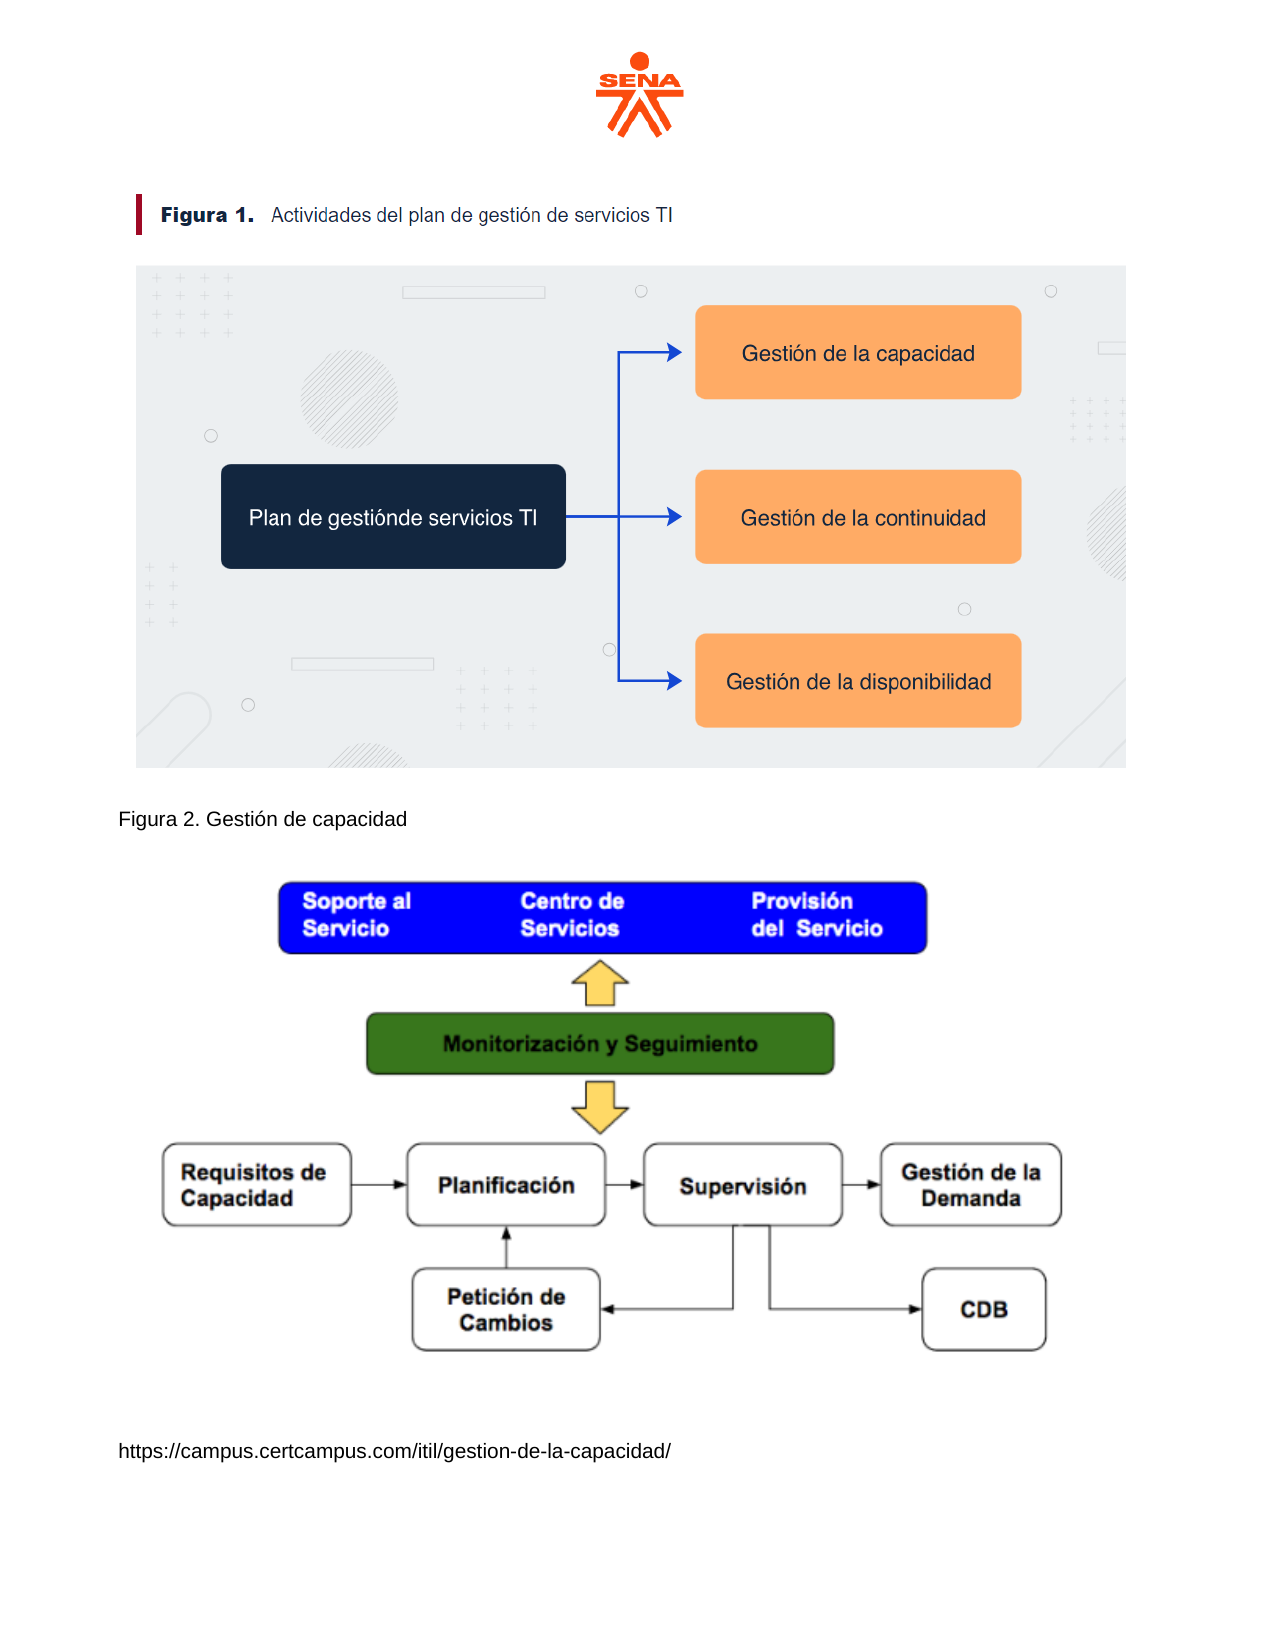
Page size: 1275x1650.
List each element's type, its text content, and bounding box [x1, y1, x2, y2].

picture [118, 177, 1157, 780]
text Figura 2. Gestión de capacidad [118, 807, 1157, 831]
picture [585, 48, 690, 142]
text https://campus.certcampus.com/itil/gestion-de-la-capacidad/ [118, 1439, 1157, 1463]
picture [118, 834, 1103, 1380]
